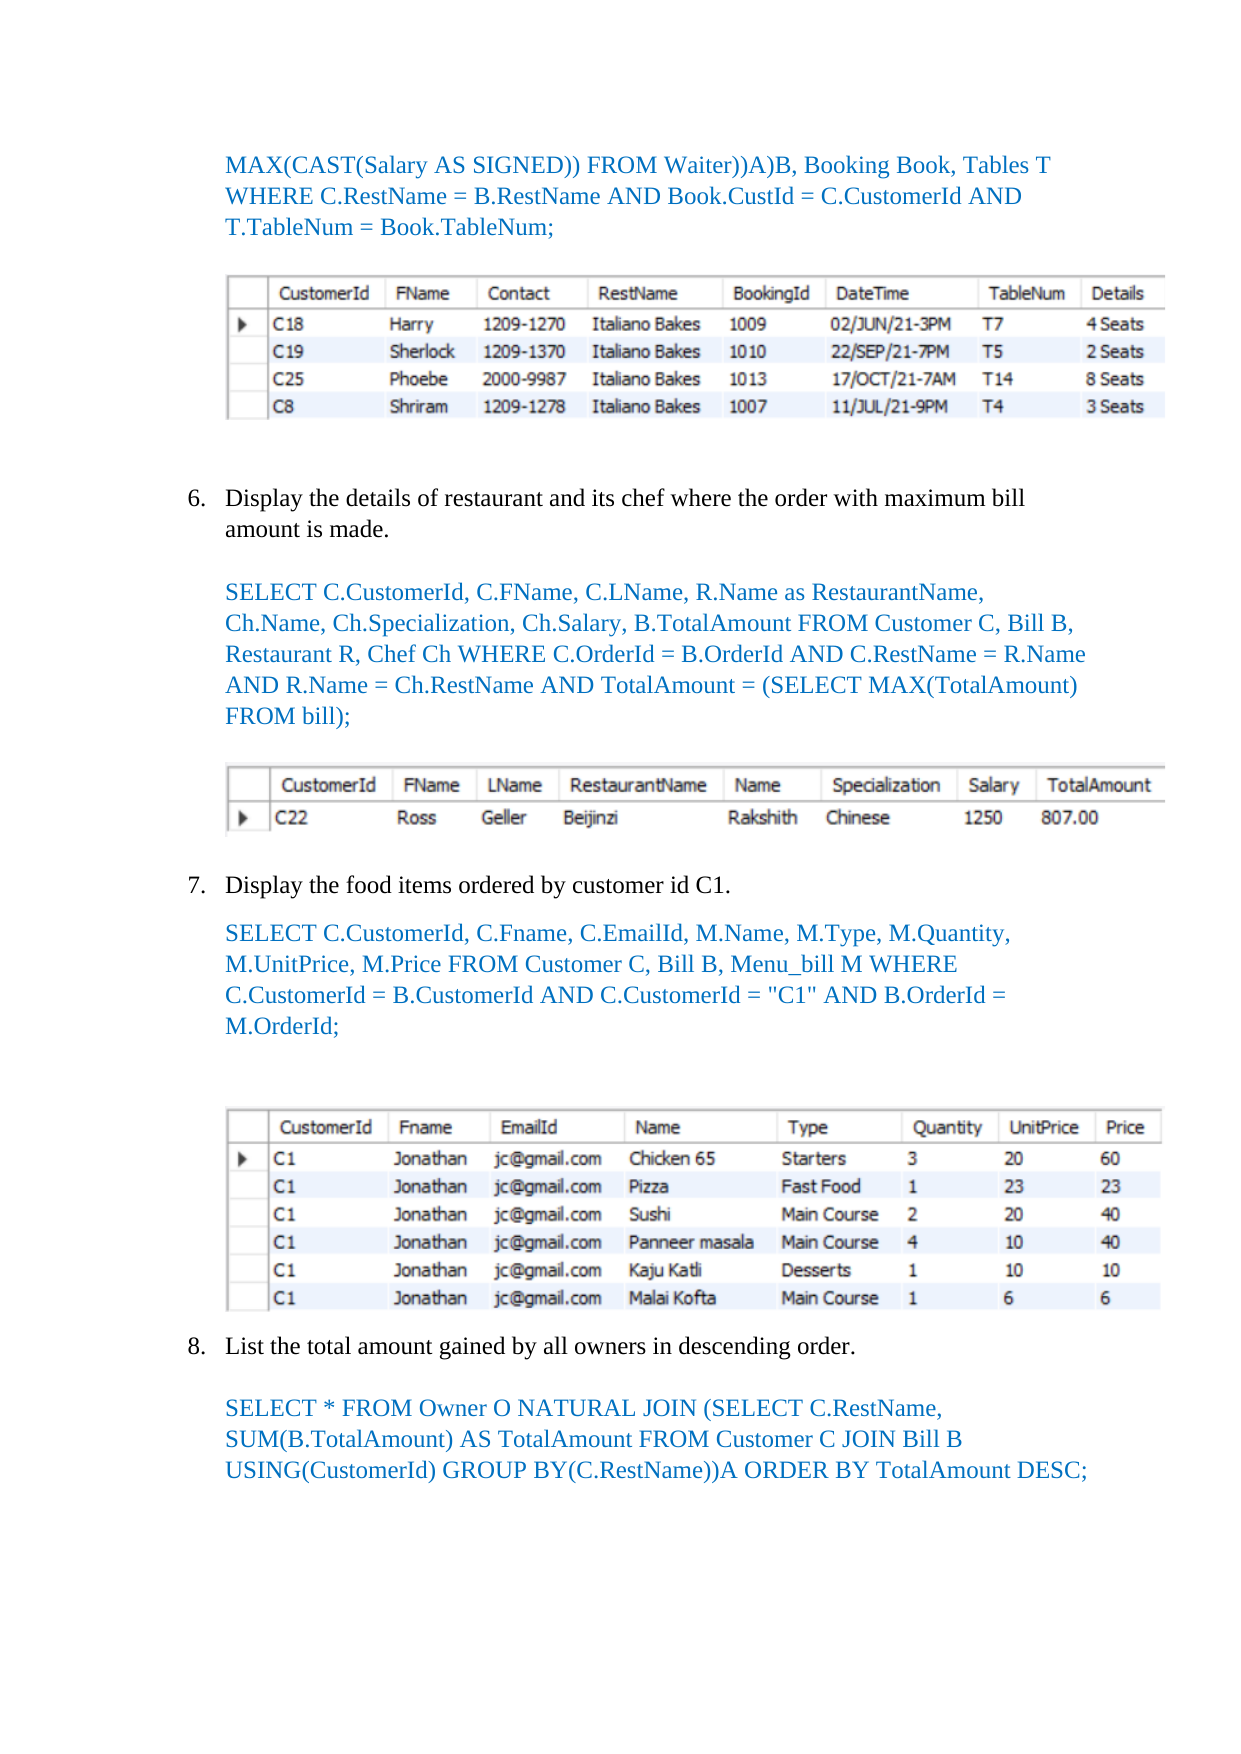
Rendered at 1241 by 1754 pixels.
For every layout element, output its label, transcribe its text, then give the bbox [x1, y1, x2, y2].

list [225, 150, 1090, 241]
picture [225, 1106, 1166, 1312]
list SELECT * FROM Owner O NATURAL JOIN (SELECT C.RestName, SUM(B.TotalAmount) AS TotalAmount FROM Customer C JOIN Bill B USING(CustomerId) GROUP BY(C.RestName))A ORDER BY TotalAmount DESC; [225, 1393, 1090, 1484]
list Display the details of restaurant and its chef where the order with maximum bill amount is made. [187, 483, 1090, 543]
picture [225, 762, 1166, 837]
list Display the food items ordered by customer id C1. [187, 870, 1090, 899]
text SELECT C.CustomerId, C.Fname, C.EmailId, M.Name, M.Type, M.Quantity, M.UnitPrice, M.Price FROM Customer C, Bill B, Menu_bill M WHERE C.CustomerId = B.CustomerId AND C.CustomerId = "C1" AND B.OrderId = M.OrderId; [225, 918, 1090, 1039]
picture [225, 274, 1166, 420]
list List the total amount gained by all owners in descending order. [187, 1331, 1090, 1360]
list SELECT C.CustomerId, C.FName, C.LName, R.Name as RestaurantName, Ch.Name, Ch.Specialization, Ch.Salary, B.TotalAmount FROM Customer C, Bill B, Restaurant R, Chef Ch WHERE C.OrderId = B.OrderId AND C.RestName = R.Name AND R.Name = Ch.RestName AND TotalAmount = (SELECT MAX(TotalAmount) FROM bill); [225, 577, 1090, 729]
